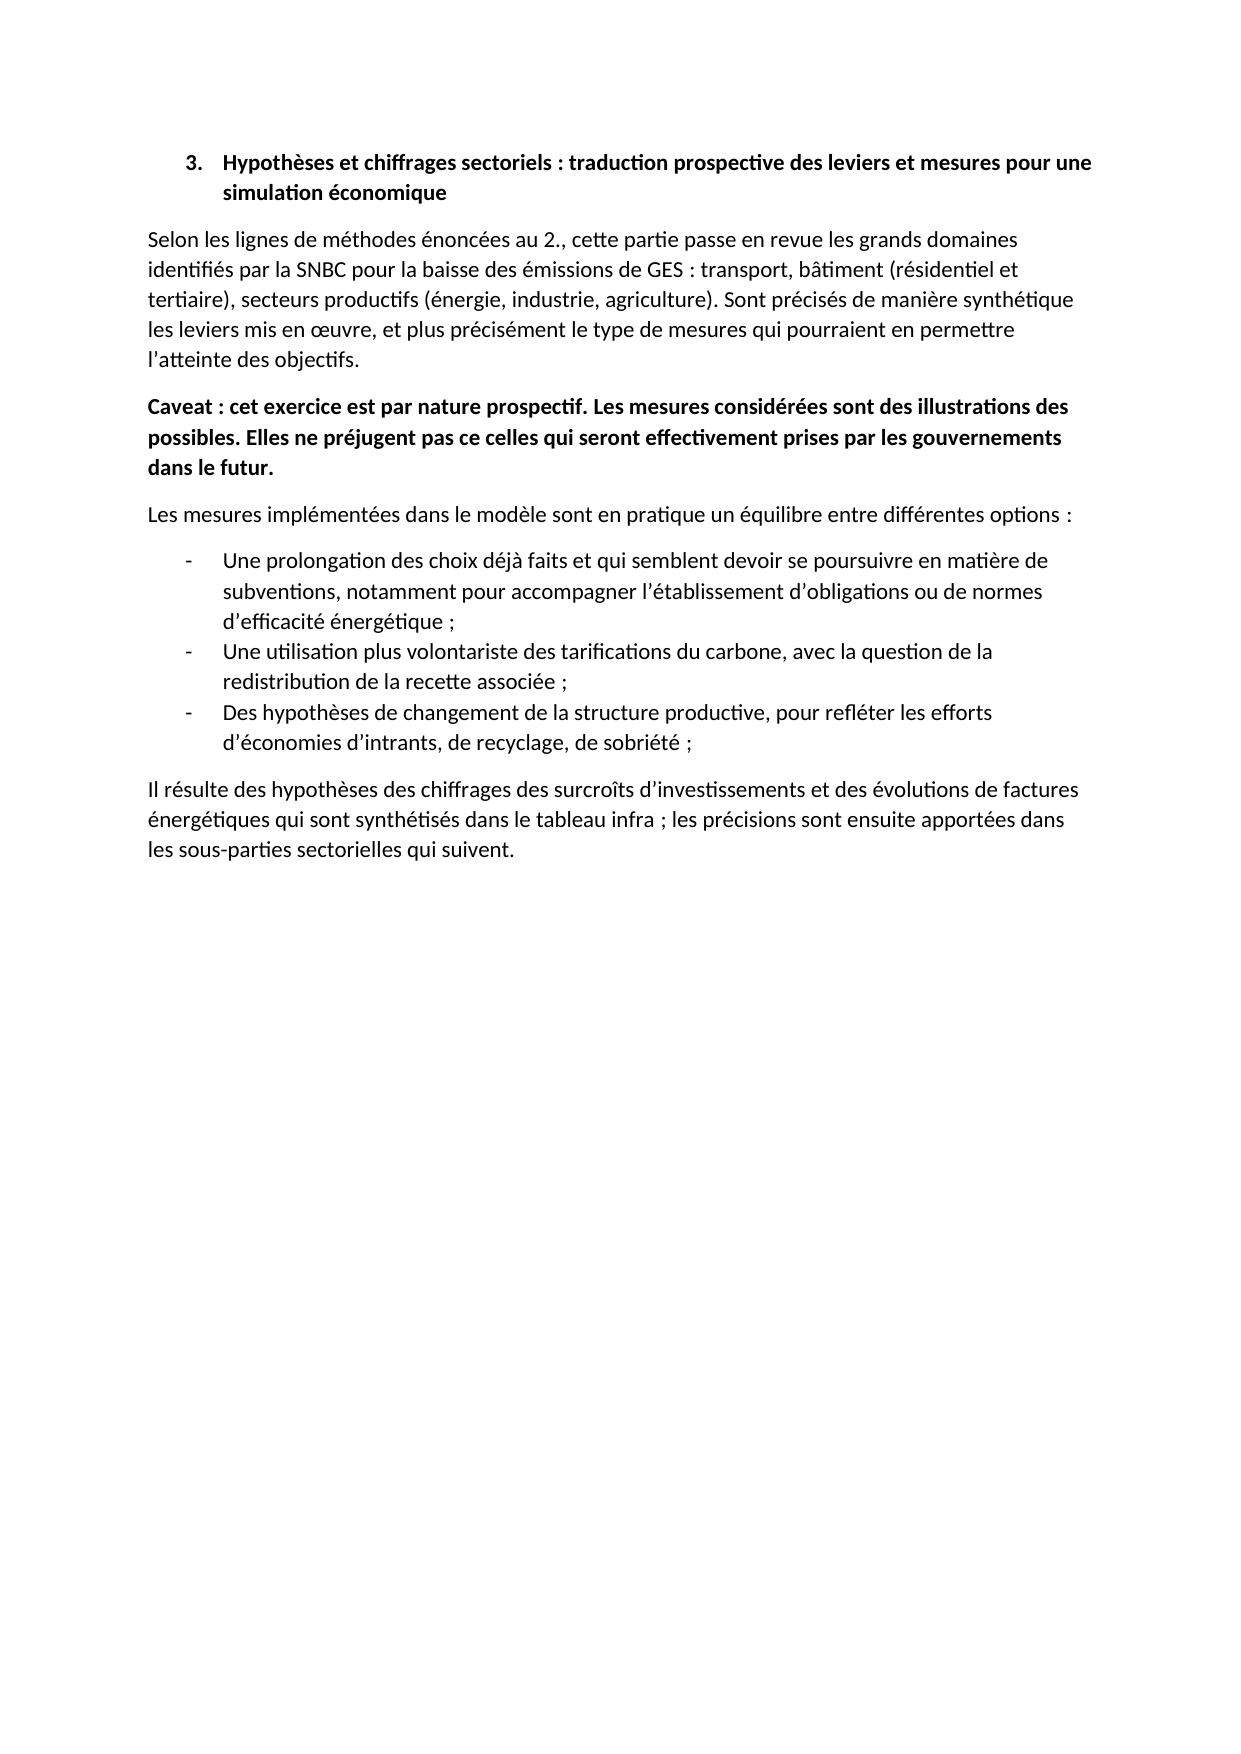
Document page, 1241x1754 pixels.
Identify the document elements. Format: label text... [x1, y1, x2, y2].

list Des hypothèses de changement de la structure productive, pour refléter les efforts d’économies d’intrants, de recyclage, de sobriété ; [185, 698, 1093, 756]
list Une prolongation des choix déjà faits et qui semblent devoir se poursuivre en matière de subventions, notamment pour accompagner l’établissement d’obligations ou de normes d’efficacité énergétique ; [185, 547, 1093, 635]
list Hypothèses et chiffrages sectoriels : traduction prospective des leviers et mesures pour une simulation économique [185, 148, 1093, 206]
text Selon les lignes de méthodes énoncées au 2., cette partie passe en revue les grands domaines identifiés par la SNBC pour la baisse des émissions de GES : transport, bâtiment (résidentiel et tertiaire), secteurs productifs (énergie, industrie, agriculture). Sont précisés de manière synthétique les leviers mis en œuvre, et plus précisément le type de mesures qui pourraient en permettre l’atteinte des objectifs. [148, 225, 1093, 373]
text Les mesures implémentées dans le modèle sont en pratique un équilibre entre différentes options : [148, 500, 1093, 528]
text Il résulte des hypothèses des chiffrages des surcroîts d’investissements et des évolutions de factures énergétiques qui sont synthétisés dans le tableau infra ; les précisions sont ensuite apportées dans les sous-parties sectorielles qui suivent. [148, 775, 1093, 863]
text Caveat : cet exercice est par nature prospectif. Les mesures considérées sont des illustrations des possibles. Elles ne préjugent pas ce celles qui seront effectivement prises par les gouvernements dans le futur. [148, 392, 1093, 481]
list Une utilisation plus volontariste des tarifications du carbone, avec la question de la redistribution de la recette associée ; [185, 637, 1093, 695]
